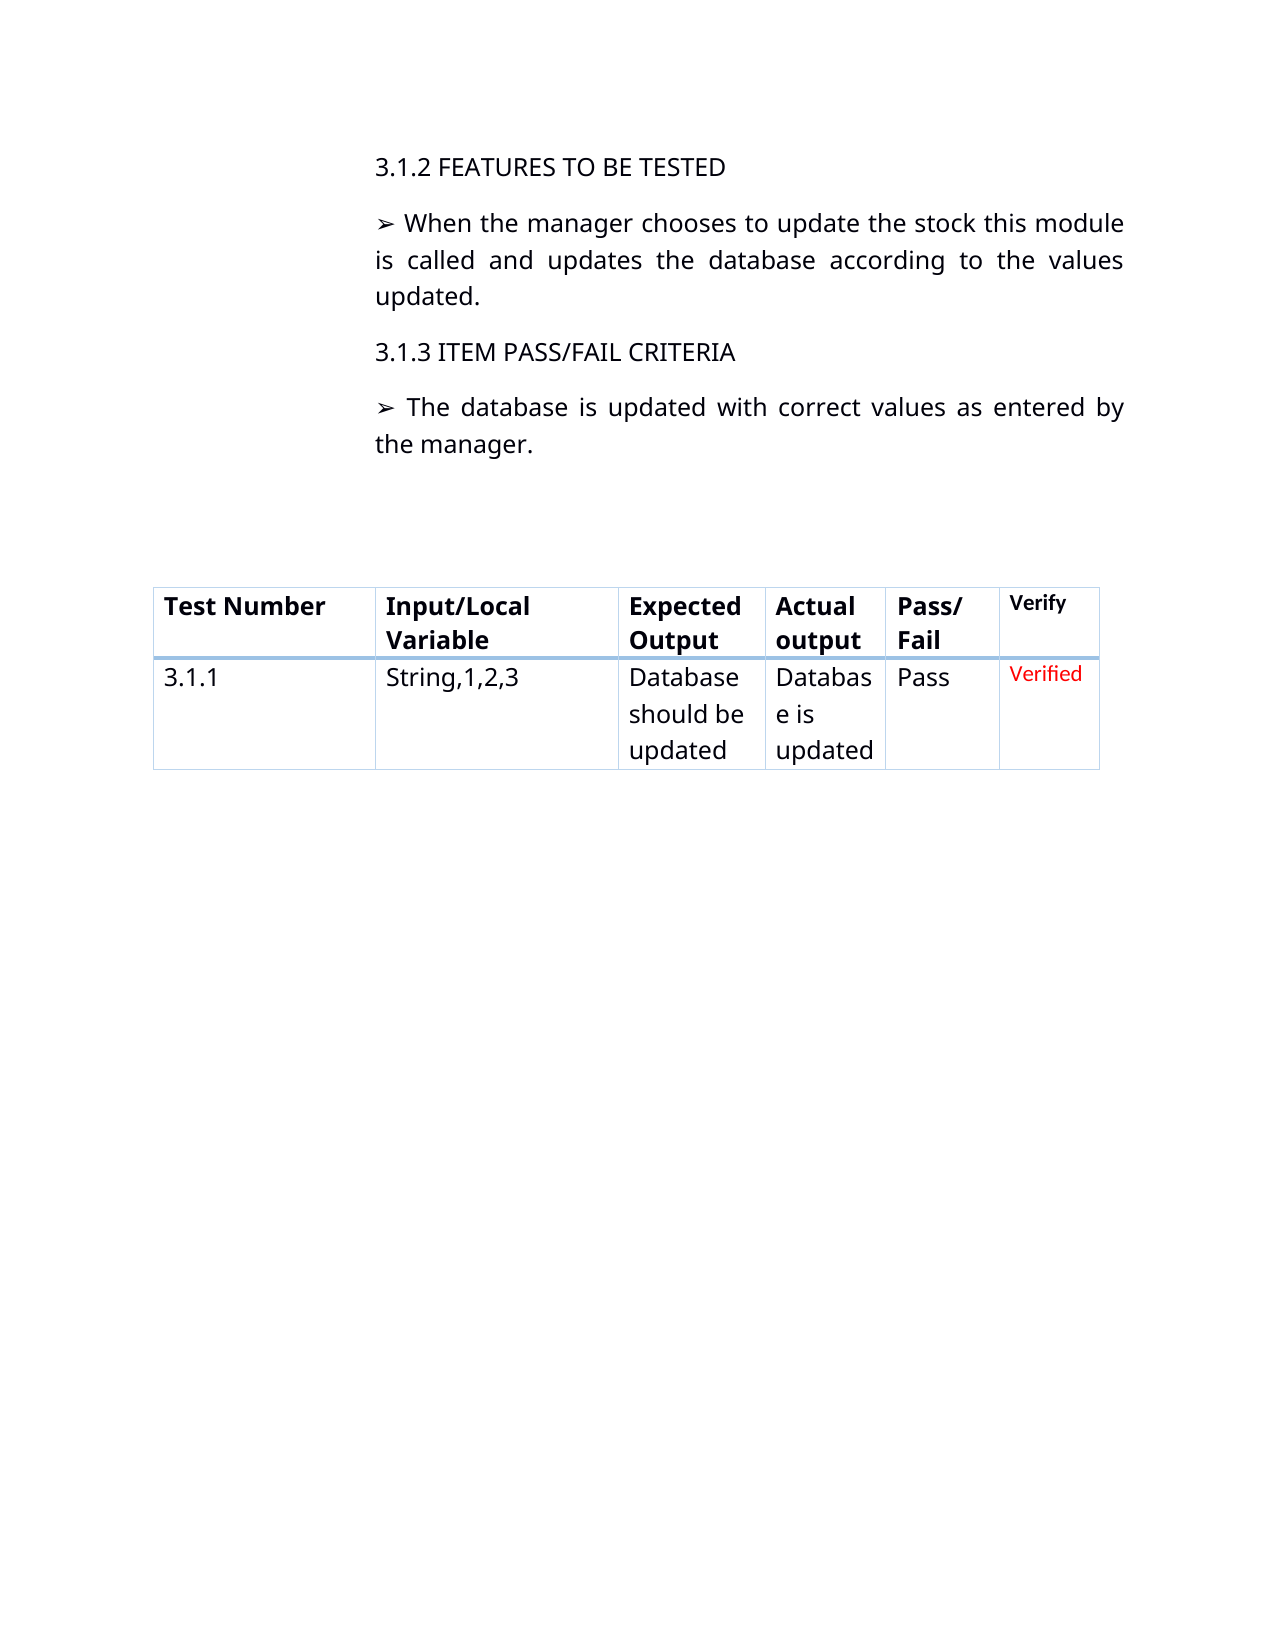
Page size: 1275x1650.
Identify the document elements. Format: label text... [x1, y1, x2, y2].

table_header Expected Output [619, 588, 765, 656]
text 3.1.3 ITEM PASS/FAIL CRITERIA [375, 334, 1125, 369]
table_header Input/Local Variable [376, 588, 618, 656]
table_header Verify [1000, 588, 1099, 656]
table_cell Database is updated [766, 660, 885, 769]
table_header Pass/Fail [886, 588, 999, 656]
table_cell String,1,2,3 [376, 660, 618, 769]
table_header Actual output [766, 588, 885, 656]
text ➢ The database is updated with correct values as entered by the manager. [375, 390, 1125, 461]
table_cell Pass [886, 660, 999, 769]
table_cell Database should be updated [619, 660, 765, 769]
table_header Test Number [154, 588, 375, 656]
text 3.1.2 FEATURES TO BE TESTED [375, 150, 1125, 184]
table_cell Verified [1000, 660, 1099, 769]
table_cell 3.1.1 [154, 660, 375, 769]
text ➢ When the manager chooses to update the stock this module is called and updates the database according to the values updated. [375, 206, 1125, 313]
